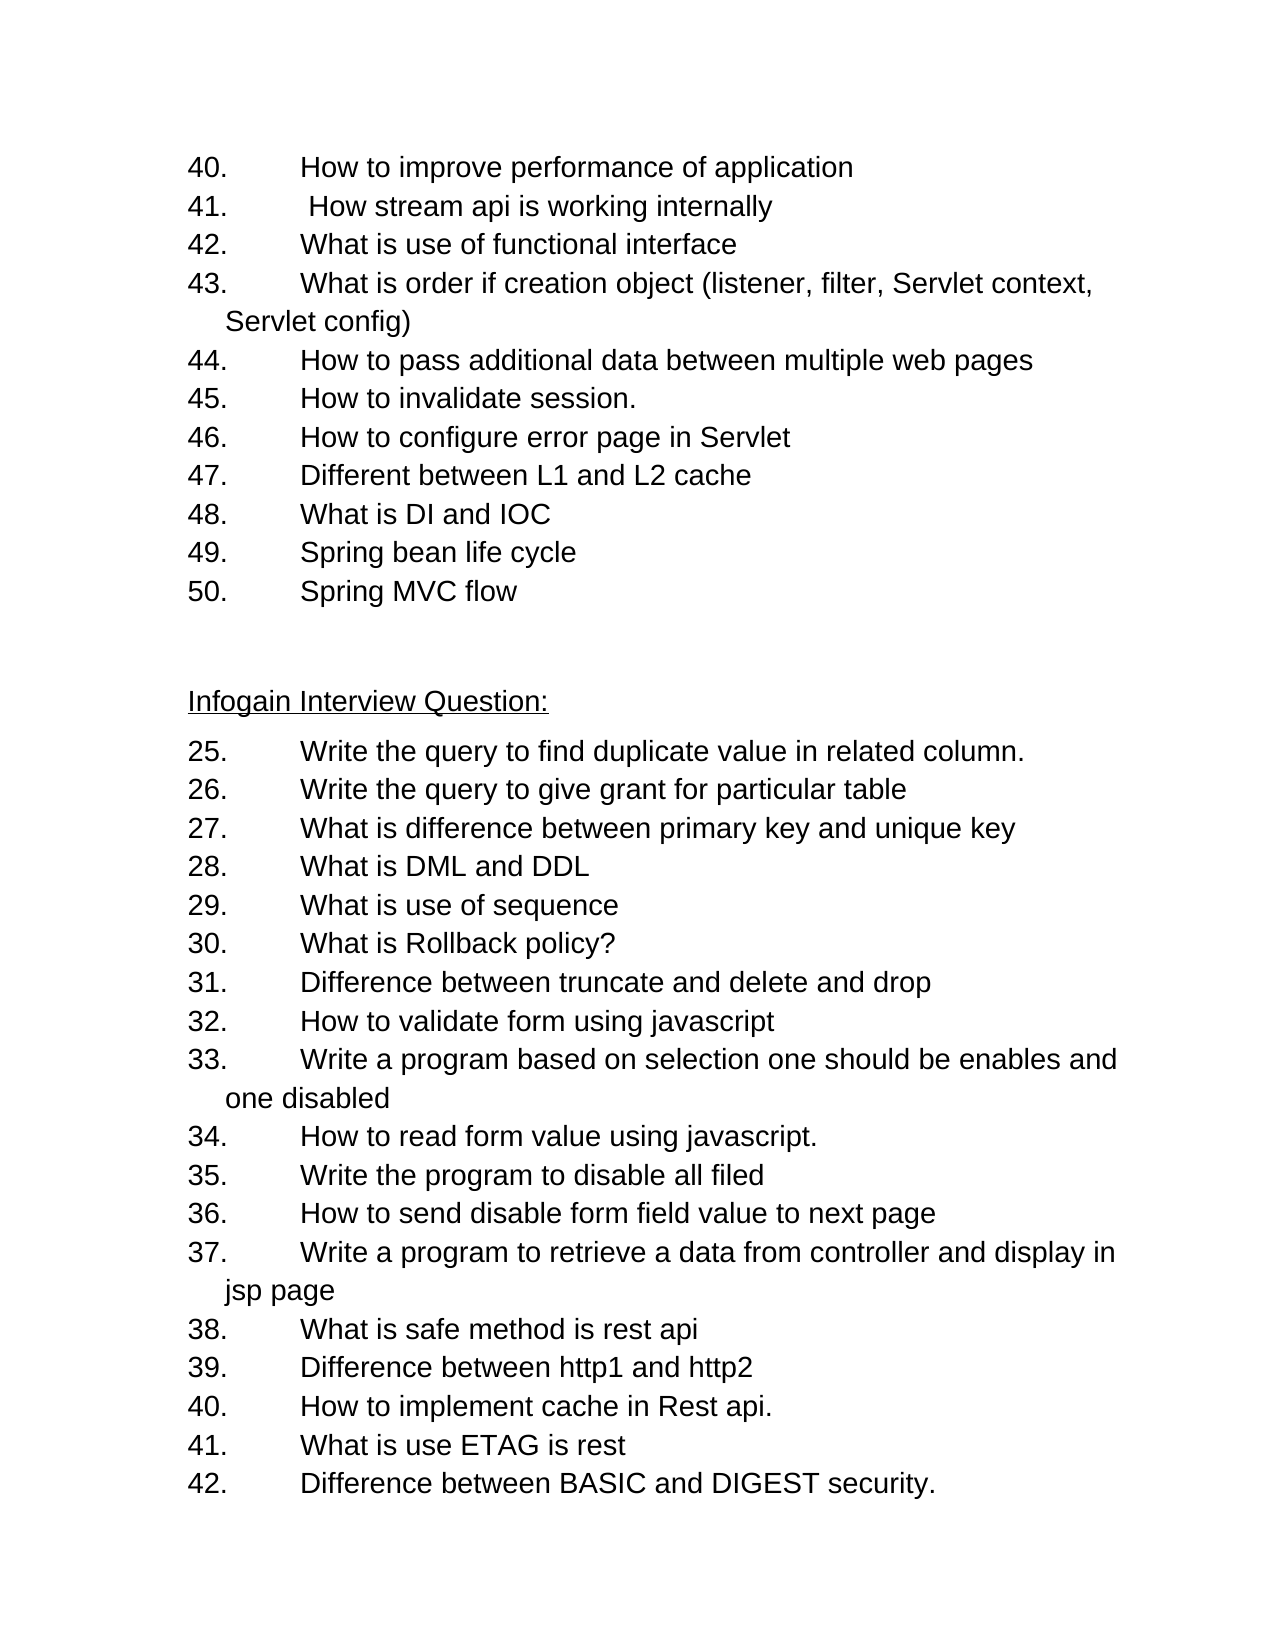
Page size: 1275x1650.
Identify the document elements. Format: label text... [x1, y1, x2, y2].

list How to improve performance of application [187, 150, 1125, 183]
list What is difference between primary key and unique key [187, 811, 1125, 844]
list How to pass additional data between multiple web pages [187, 343, 1125, 376]
list Write a program based on selection one should be enables and one disabled [187, 1042, 1125, 1114]
list Write a program to retrieve a data from controller and display in jsp page [187, 1235, 1125, 1307]
list Spring bean life cycle [187, 535, 1125, 569]
list How to read form value using javascript. [187, 1119, 1125, 1153]
list How stream api is working internally [187, 188, 1125, 222]
list How to configure error page in Servlet [187, 420, 1125, 453]
list How to invalidate session. [187, 381, 1125, 415]
list Write the query to find duplicate value in related column. [187, 734, 1125, 767]
list How to send disable form field value to next page [187, 1196, 1125, 1230]
list What is order if creation object (listener, filter, Servlet context, Servlet config) [187, 266, 1125, 338]
list Different between L1 and L2 cache [187, 458, 1125, 492]
list What is DML and DDL [187, 849, 1125, 883]
list What is use of sequence [187, 888, 1125, 921]
list Write the query to give grant for particular table [187, 772, 1125, 806]
list Write the program to disable all filed [187, 1158, 1125, 1191]
list What is safe method is rest api [187, 1312, 1125, 1345]
list Difference between truncate and delete and drop [187, 965, 1125, 998]
list Difference between BASIC and DIGEST security. [187, 1466, 1125, 1499]
list What is use of functional interface [187, 227, 1125, 261]
list Difference between http1 and http2 [187, 1350, 1125, 1384]
list What is Rollback policy? [187, 926, 1125, 960]
list Spring MVC flow [187, 574, 1125, 607]
list What is DI and IOC [187, 497, 1125, 530]
text Infogain Interview Question: [187, 683, 1125, 717]
list How to validate form using javascript [187, 1003, 1125, 1037]
list What is use ETAG is rest [187, 1427, 1125, 1461]
list How to implement cache in Rest api. [187, 1389, 1125, 1422]
